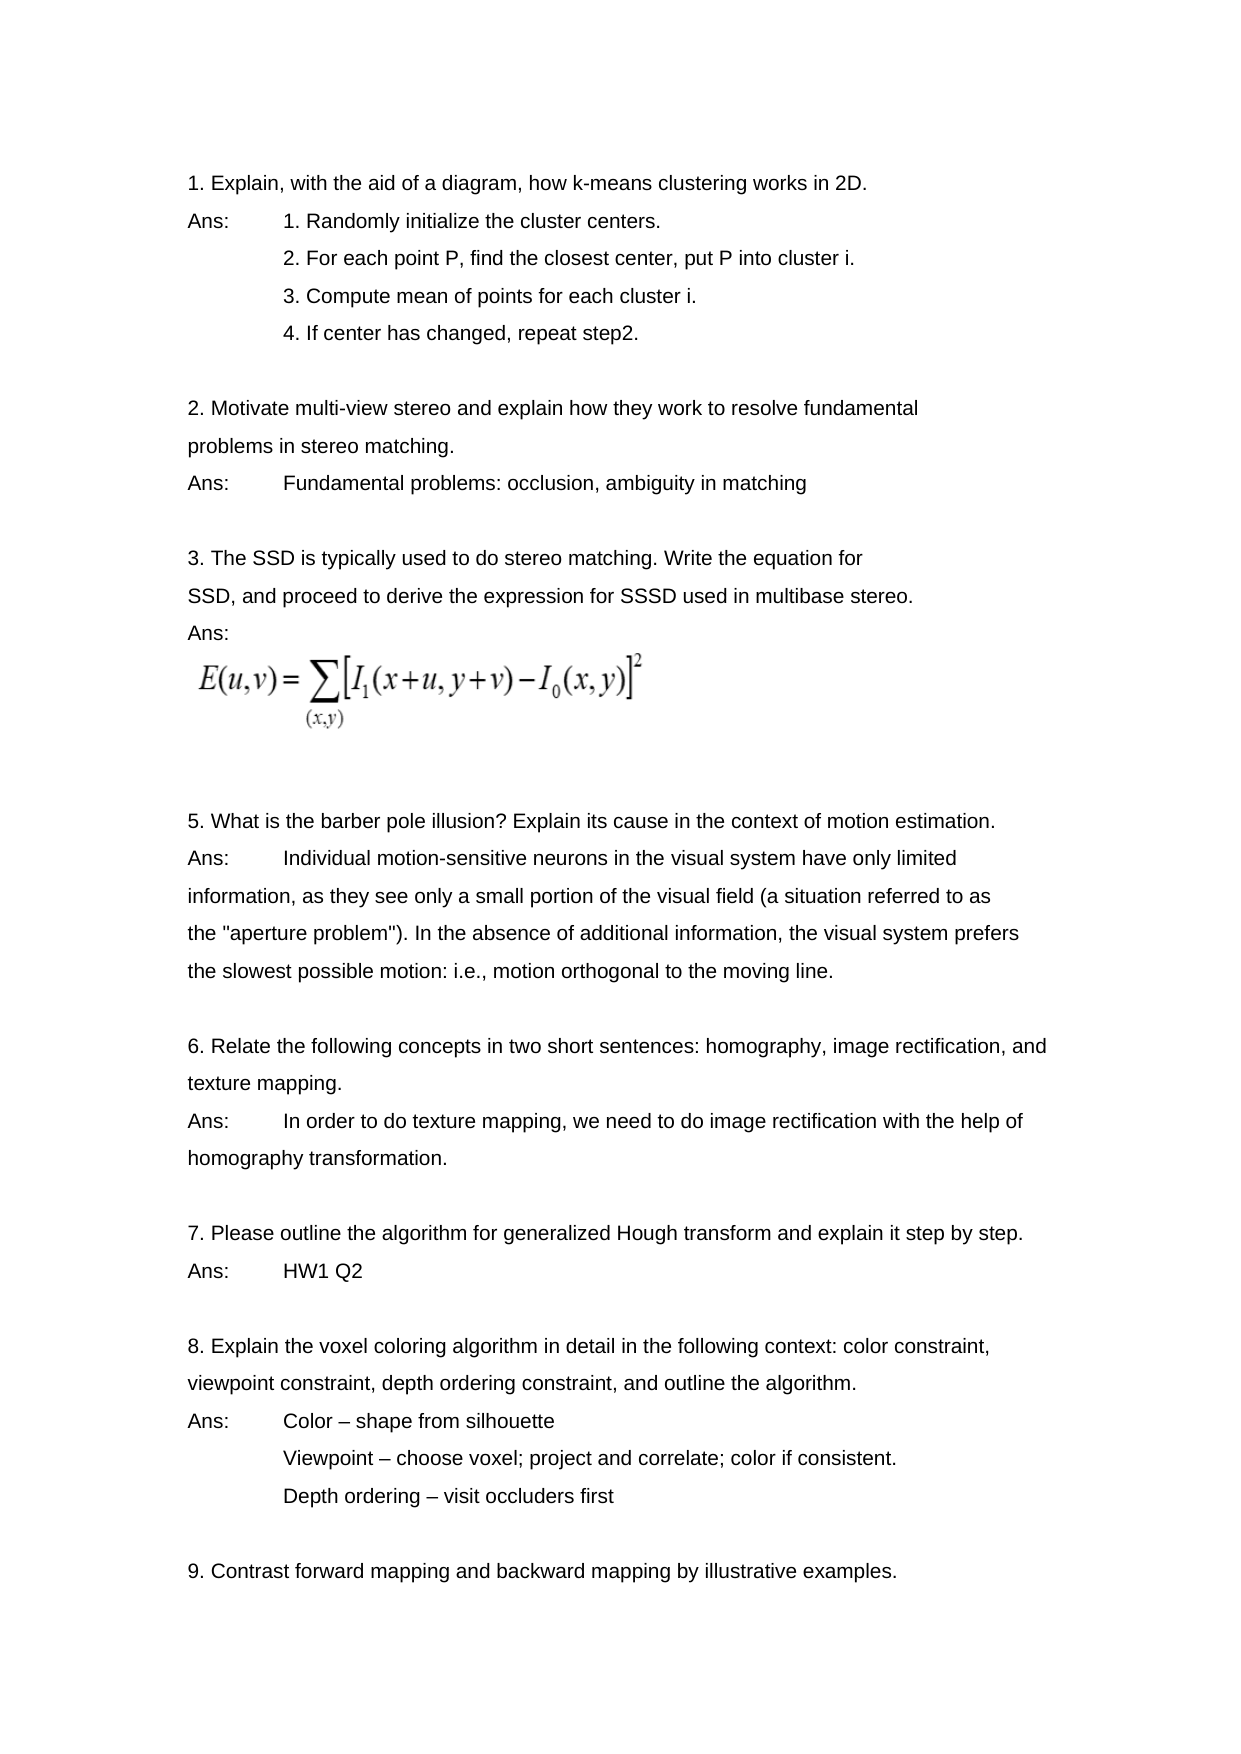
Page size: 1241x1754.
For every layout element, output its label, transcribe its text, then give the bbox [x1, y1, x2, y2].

text problems in stereo matching. [187, 427, 1053, 464]
text Ans: Individual motion-sensitive neurons in the visual system have only limited information, as they see only a small portion of the visual field (a situation referred to as the "aperture problem"). In the absence of additional information, the visual system prefers the slowest possible motion: i.e., motion orthogonal to the moving line. [187, 839, 1053, 989]
text 3. Compute mean of points for each cluster i. [187, 277, 1053, 314]
text 3. The SSD is typically used to do stereo matching. Write the equation for [187, 539, 1053, 577]
text 7. Please outline the algorithm for generalized Hough transform and explain it step by step. [187, 1214, 1053, 1252]
text Depth ordering – visit occluders first [187, 1477, 1053, 1514]
text Ans: HW1 Q2 [187, 1252, 1053, 1289]
text 8. Explain the voxel coloring algorithm in detail in the following context: color constraint, viewpoint constraint, depth ordering constraint, and outline the algorithm. [187, 1327, 1053, 1402]
text Ans: Color – shape from silhouette [187, 1402, 1053, 1439]
picture [187, 652, 649, 733]
text SSD, and proceed to derive the expression for SSSD used in multibase stereo. [187, 577, 1053, 614]
text Ans: In order to do texture mapping, we need to do image rectification with the help of homography transformation. [187, 1102, 1053, 1177]
text 2. For each point P, find the closest center, put P into cluster i. [187, 239, 1053, 277]
text 2. Motivate multi-view stereo and explain how they work to resolve fundamental [187, 389, 1053, 427]
text Ans: [187, 614, 1053, 652]
text Viewpoint – choose voxel; project and correlate; color if consistent. [187, 1439, 1053, 1477]
text 4. If center has changed, repeat step2. [187, 314, 1053, 352]
text 9. Contrast forward mapping and backward mapping by illustrative examples. [187, 1552, 1053, 1589]
text 6. Relate the following concepts in two short sentences: homography, image rectification, and texture mapping. [187, 1027, 1053, 1102]
text 5. What is the barber pole illusion? Explain its cause in the context of motion estimation. [187, 802, 1053, 839]
text Ans: 1. Randomly initialize the cluster centers. [187, 202, 1053, 239]
text Ans: Fundamental problems: occlusion, ambiguity in matching [187, 464, 1053, 502]
text 1. Explain, with the aid of a diagram, how k-means clustering works in 2D. [187, 164, 1053, 202]
